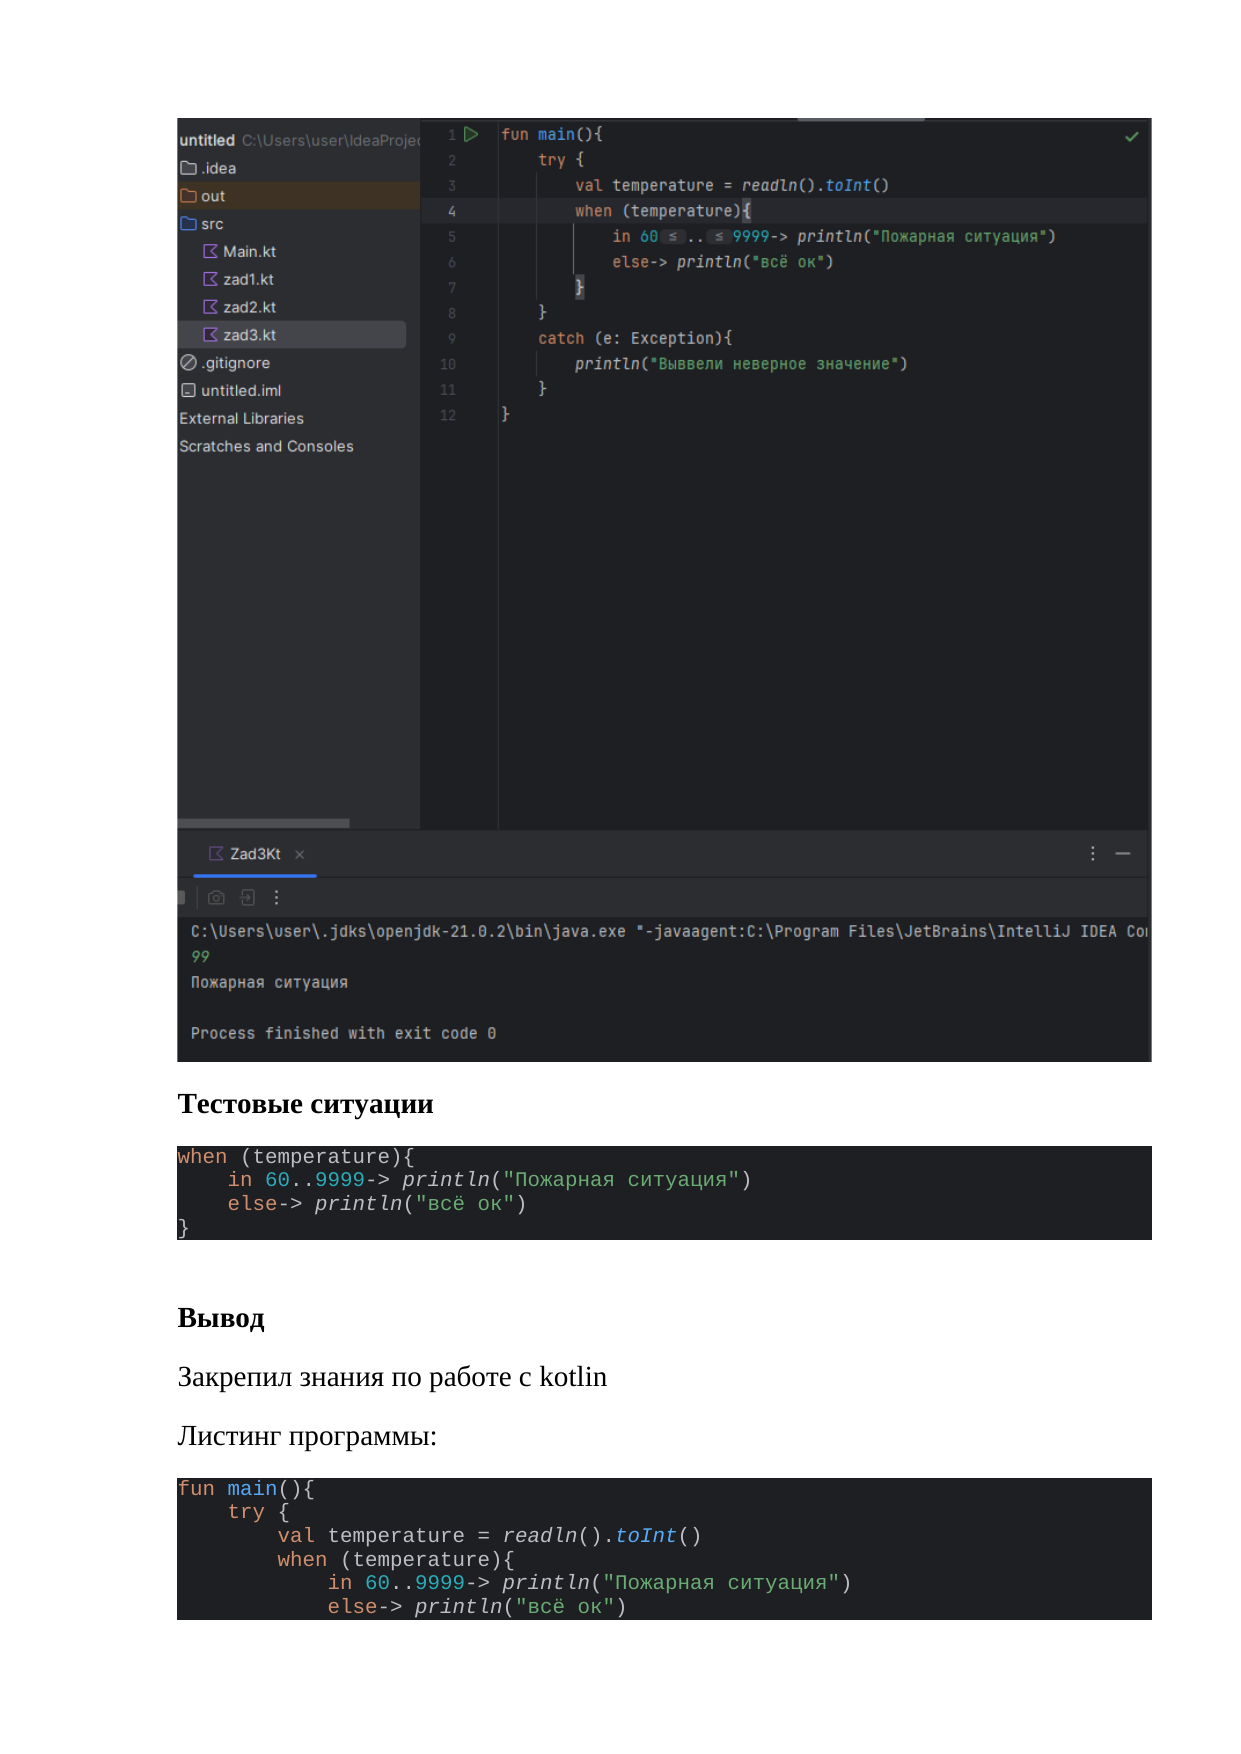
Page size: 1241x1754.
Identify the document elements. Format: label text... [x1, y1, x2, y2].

text when (temperature){ in 60..9999-> println("Пожарная ситуация") else-> println("всё ок") } [177, 1146, 1152, 1240]
picture [177, 118, 1152, 1062]
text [177, 1478, 1152, 1620]
text Тестовые ситуации [177, 1086, 1152, 1120]
text Листинг программы: [177, 1418, 1152, 1452]
text Закрепил знания по работе с kotlin [177, 1359, 1152, 1393]
text Вывод [177, 1300, 1152, 1333]
